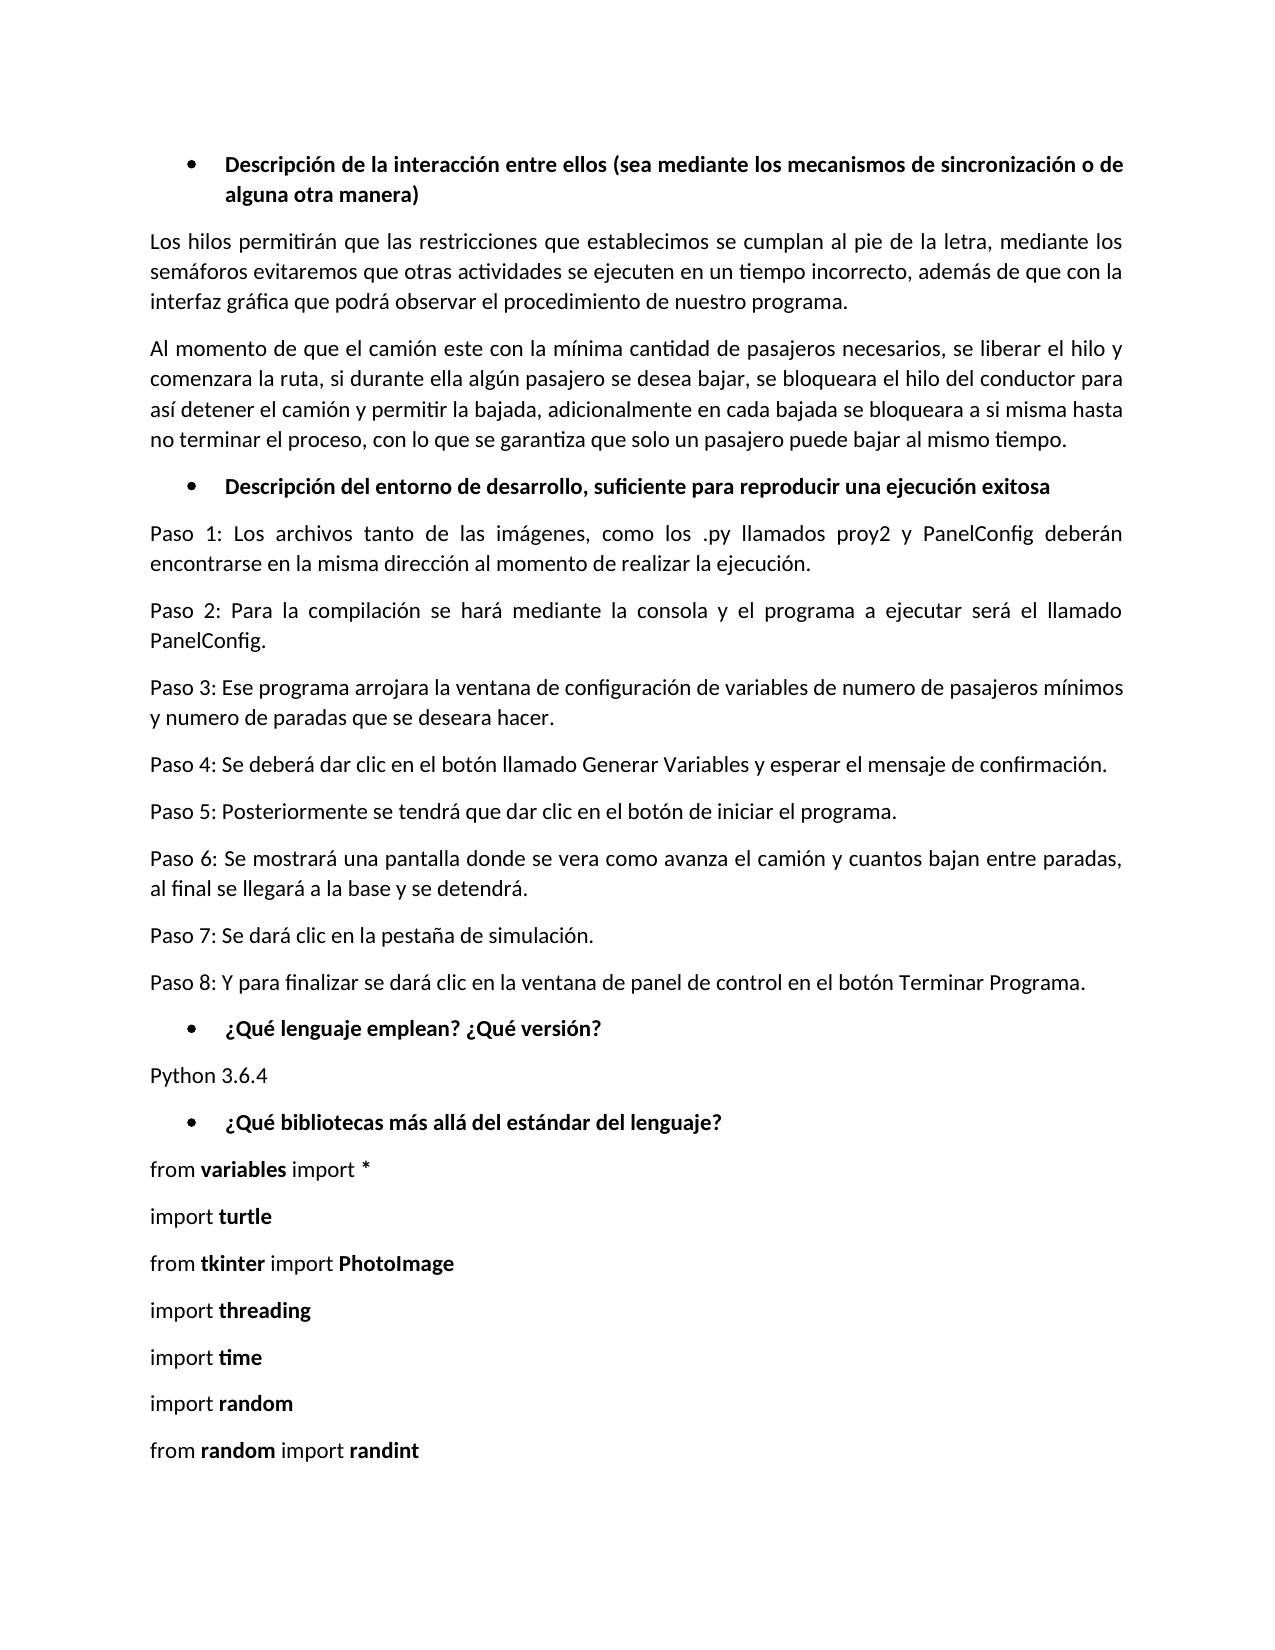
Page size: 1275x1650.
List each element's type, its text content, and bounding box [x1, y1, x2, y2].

text from tkinter import PhotoImage [150, 1249, 1125, 1277]
list ¿Qué bibliotecas más allá del estándar del lenguaje? [187, 1108, 1125, 1136]
text Paso 4: Se deberá dar clic en el botón llamado Generar Variables y esperar el mensaje de confirmación. [150, 750, 1125, 778]
text Python 3.6.4 [150, 1061, 1125, 1089]
text import turtle [150, 1202, 1125, 1230]
text Al momento de que el camión este con la mínima cantidad de pasajeros necesarios, se liberar el hilo y comenzara la ruta, si durante ella algún pasajero se desea bajar, se bloqueara el hilo del conductor para así detener el camión y permitir la bajada, adicionalmente en cada bajada se bloqueara a si misma hasta no terminar el proceso, con lo que se garantiza que solo un pasajero puede bajar al mismo tiempo. [150, 334, 1125, 453]
text Los hilos permitirán que las restricciones que establecimos se cumplan al pie de la letra, mediante los semáforos evitaremos que otras actividades se ejecuten en un tiempo incorrecto, además de que con la interfaz gráfica que podrá observar el procedimiento de nuestro programa. [150, 227, 1125, 316]
list Descripción del entorno de desarrollo, suficiente para reproducir una ejecución exitosa [187, 472, 1125, 500]
text Paso 8: Y para finalizar se dará clic en la ventana de panel de control en el botón Terminar Programa. [150, 968, 1125, 996]
text import random [150, 1389, 1125, 1418]
text from variables import * [150, 1155, 1125, 1183]
text Paso 5: Posteriormente se tendrá que dar clic en el botón de iniciar el programa. [150, 797, 1125, 825]
text import time [150, 1343, 1125, 1371]
list ¿Qué lenguaje emplean? ¿Qué versión? [187, 1014, 1125, 1043]
text Paso 7: Se dará clic en la pestaña de simulación. [150, 921, 1125, 949]
text Paso 3: Ese programa arrojara la ventana de configuración de variables de numero de pasajeros mínimos y numero de paradas que se deseara hacer. [150, 673, 1125, 731]
text Paso 1: Los archivos tanto de las imágenes, como los .py llamados proy2 y PanelConfig deberán encontrarse en la misma dirección al momento de realizar la ejecución. [150, 519, 1125, 577]
text Paso 2: Para la compilación se hará mediante la consola y el programa a ejecutar será el llamado PanelConfig. [150, 596, 1125, 654]
text Paso 6: Se mostrará una pantalla donde se vera como avanza el camión y cuantos bajan entre paradas, al final se llegará a la base y se detendrá. [150, 844, 1125, 902]
list Descripción de la interacción entre ellos (sea mediante los mecanismos de sincronización o de alguna otra manera) [187, 150, 1125, 208]
text from random import randint [150, 1436, 1125, 1464]
text import threading [150, 1296, 1125, 1324]
